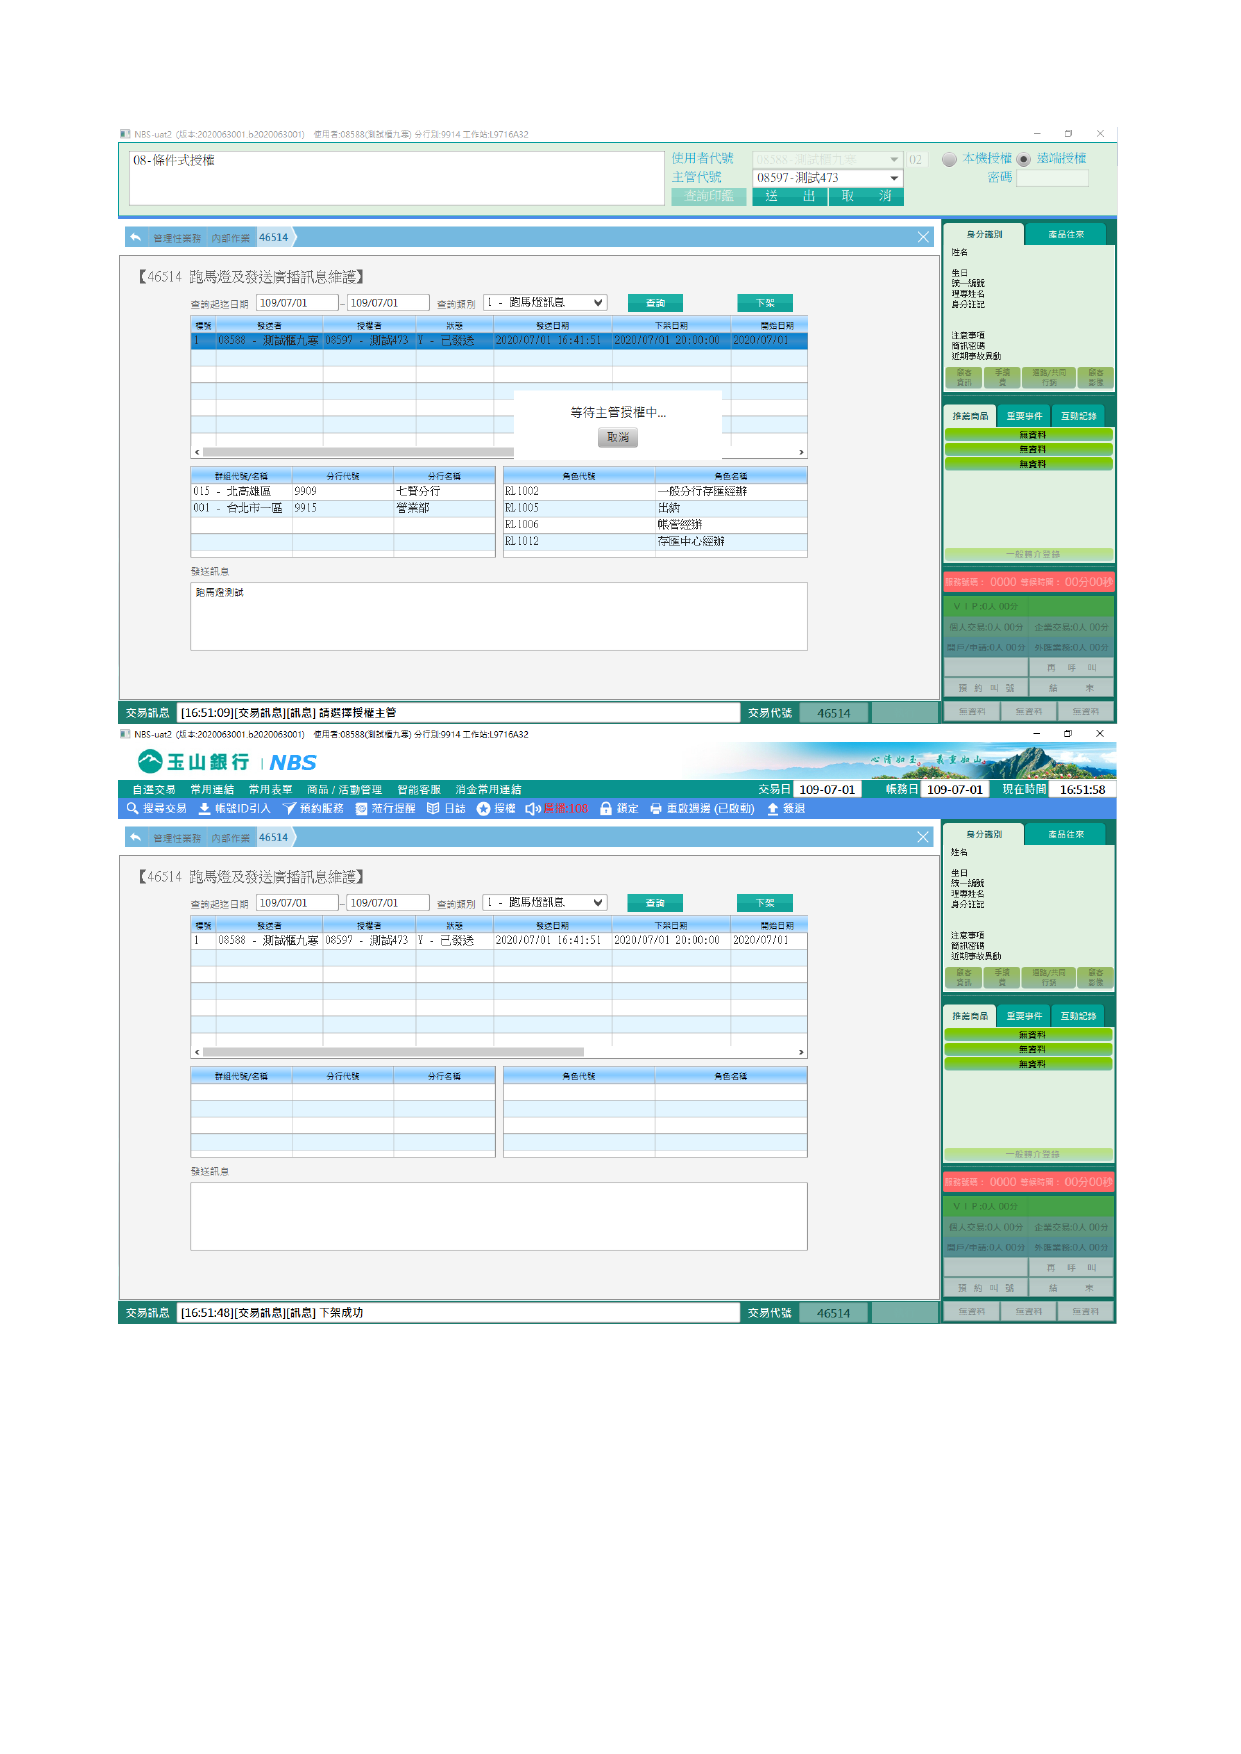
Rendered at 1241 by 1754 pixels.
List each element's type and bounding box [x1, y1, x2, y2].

picture [118, 127, 1118, 724]
picture [118, 727, 1117, 1324]
